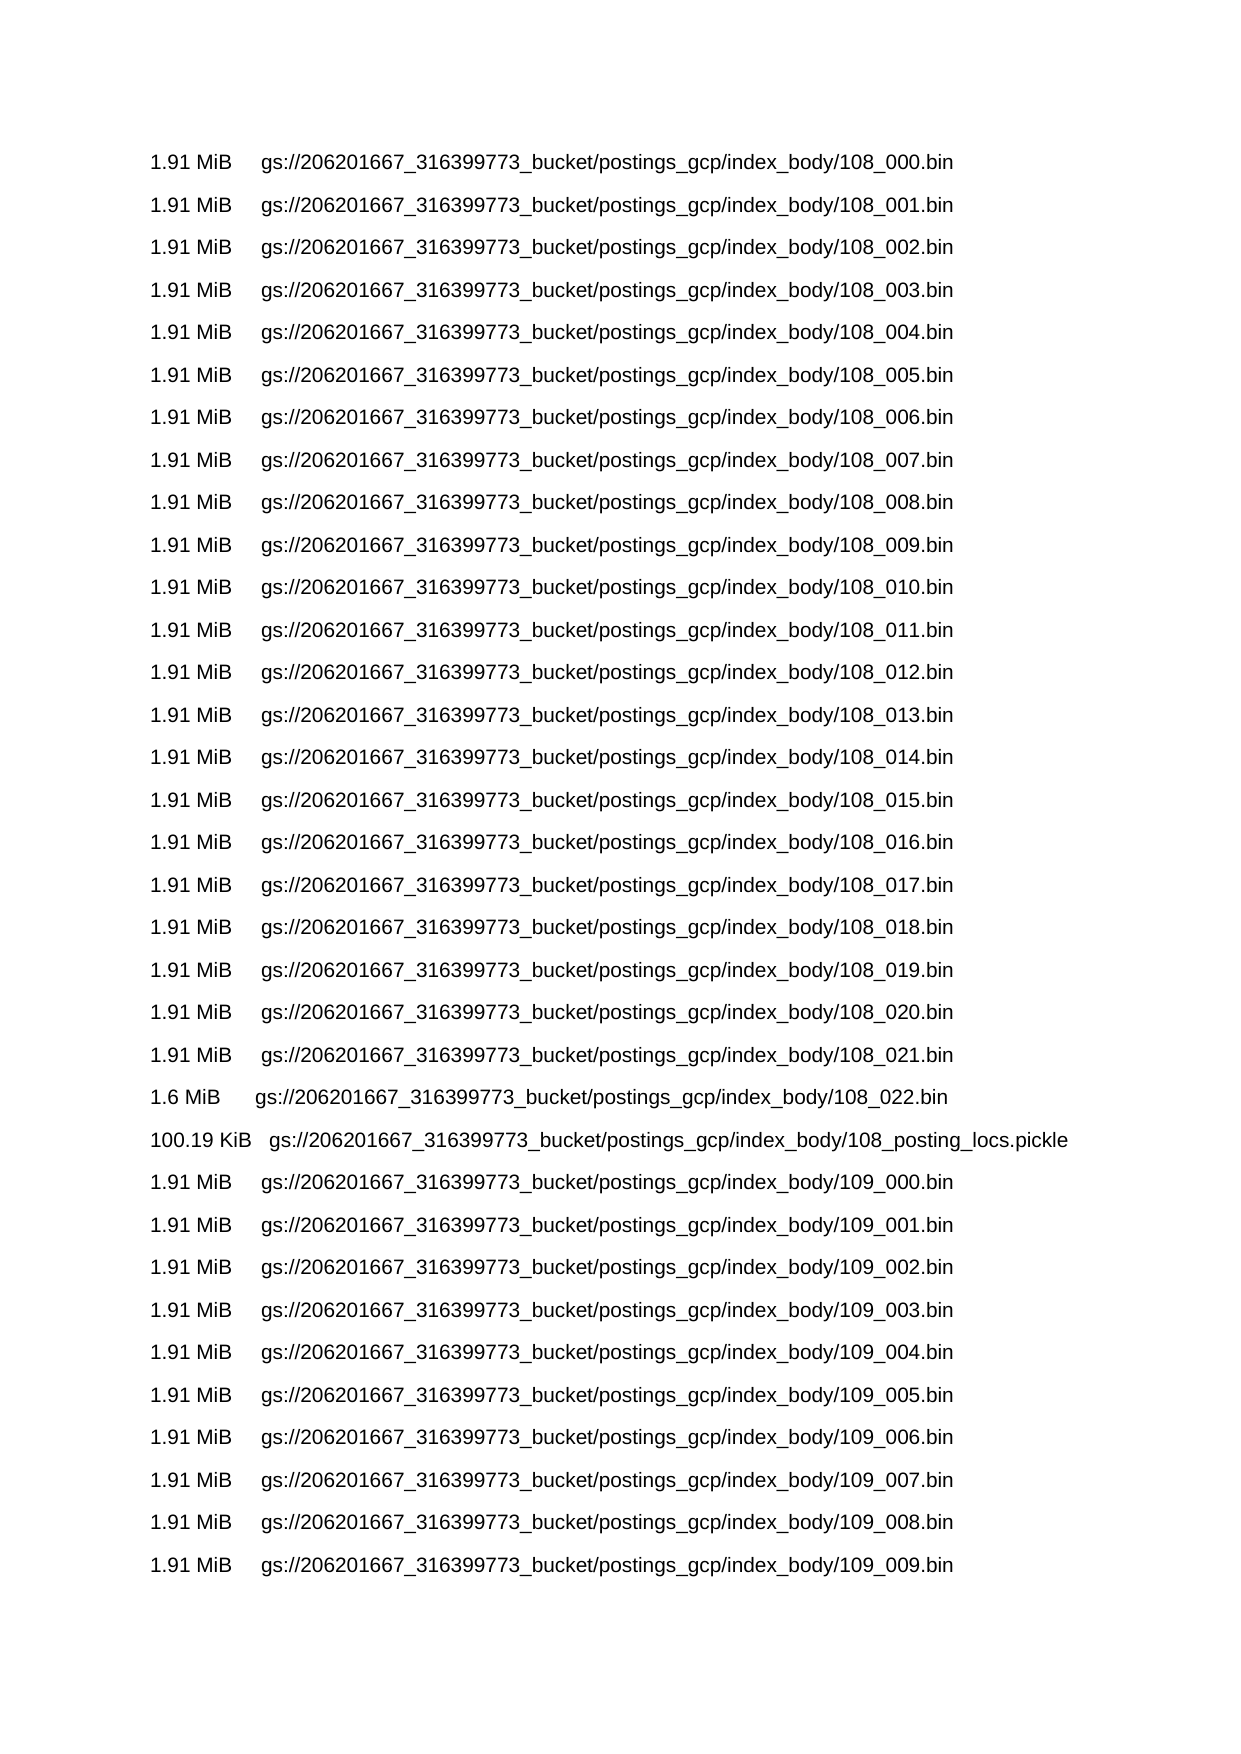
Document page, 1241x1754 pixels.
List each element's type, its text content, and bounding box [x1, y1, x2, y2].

text 1.91 MiB gs://206201667_316399773_bucket/postings_gcp/index_body/108_011.bin [150, 617, 1090, 641]
text 1.91 MiB gs://206201667_316399773_bucket/postings_gcp/index_body/108_002.bin [150, 235, 1090, 259]
text 1.91 MiB gs://206201667_316399773_bucket/postings_gcp/index_body/108_004.bin [150, 320, 1090, 344]
text 1.91 MiB gs://206201667_316399773_bucket/postings_gcp/index_body/109_000.bin [150, 1170, 1090, 1194]
text 1.91 MiB gs://206201667_316399773_bucket/postings_gcp/index_body/108_005.bin [150, 362, 1090, 386]
text 100.19 KiB gs://206201667_316399773_bucket/postings_gcp/index_body/108_posting_locs.pickle [150, 1127, 1090, 1151]
text 1.91 MiB gs://206201667_316399773_bucket/postings_gcp/index_body/108_021.bin [150, 1042, 1090, 1066]
text 1.91 MiB gs://206201667_316399773_bucket/postings_gcp/index_body/108_006.bin [150, 405, 1090, 429]
text 1.91 MiB gs://206201667_316399773_bucket/postings_gcp/index_body/108_007.bin [150, 447, 1090, 471]
text 1.6 MiB gs://206201667_316399773_bucket/postings_gcp/index_body/108_022.bin [150, 1085, 1090, 1109]
text 1.91 MiB gs://206201667_316399773_bucket/postings_gcp/index_body/108_015.bin [150, 787, 1090, 811]
text 1.91 MiB gs://206201667_316399773_bucket/postings_gcp/index_body/109_002.bin [150, 1255, 1090, 1279]
text 1.91 MiB gs://206201667_316399773_bucket/postings_gcp/index_body/108_020.bin [150, 1000, 1090, 1024]
text 1.91 MiB gs://206201667_316399773_bucket/postings_gcp/index_body/109_008.bin [150, 1510, 1090, 1534]
text 1.91 MiB gs://206201667_316399773_bucket/postings_gcp/index_body/108_000.bin [150, 150, 1090, 174]
text 1.91 MiB gs://206201667_316399773_bucket/postings_gcp/index_body/108_016.bin [150, 830, 1090, 854]
text 1.91 MiB gs://206201667_316399773_bucket/postings_gcp/index_body/109_001.bin [150, 1212, 1090, 1236]
text 1.91 MiB gs://206201667_316399773_bucket/postings_gcp/index_body/109_003.bin [150, 1297, 1090, 1321]
text 1.91 MiB gs://206201667_316399773_bucket/postings_gcp/index_body/108_009.bin [150, 532, 1090, 556]
text 1.91 MiB gs://206201667_316399773_bucket/postings_gcp/index_body/108_012.bin [150, 660, 1090, 684]
text 1.91 MiB gs://206201667_316399773_bucket/postings_gcp/index_body/108_003.bin [150, 277, 1090, 301]
text 1.91 MiB gs://206201667_316399773_bucket/postings_gcp/index_body/108_010.bin [150, 575, 1090, 599]
text 1.91 MiB gs://206201667_316399773_bucket/postings_gcp/index_body/109_004.bin [150, 1340, 1090, 1364]
text 1.91 MiB gs://206201667_316399773_bucket/postings_gcp/index_body/108_017.bin [150, 872, 1090, 896]
text 1.91 MiB gs://206201667_316399773_bucket/postings_gcp/index_body/108_008.bin [150, 490, 1090, 514]
text 1.91 MiB gs://206201667_316399773_bucket/postings_gcp/index_body/109_007.bin [150, 1467, 1090, 1491]
text 1.91 MiB gs://206201667_316399773_bucket/postings_gcp/index_body/108_013.bin [150, 702, 1090, 726]
text 1.91 MiB gs://206201667_316399773_bucket/postings_gcp/index_body/109_005.bin [150, 1382, 1090, 1406]
text 1.91 MiB gs://206201667_316399773_bucket/postings_gcp/index_body/108_014.bin [150, 745, 1090, 769]
text 1.91 MiB gs://206201667_316399773_bucket/postings_gcp/index_body/108_001.bin [150, 192, 1090, 216]
text 1.91 MiB gs://206201667_316399773_bucket/postings_gcp/index_body/109_006.bin [150, 1425, 1090, 1449]
text 1.91 MiB gs://206201667_316399773_bucket/postings_gcp/index_body/108_019.bin [150, 957, 1090, 981]
text 1.91 MiB gs://206201667_316399773_bucket/postings_gcp/index_body/109_009.bin [150, 1552, 1090, 1576]
text 1.91 MiB gs://206201667_316399773_bucket/postings_gcp/index_body/108_018.bin [150, 915, 1090, 939]
